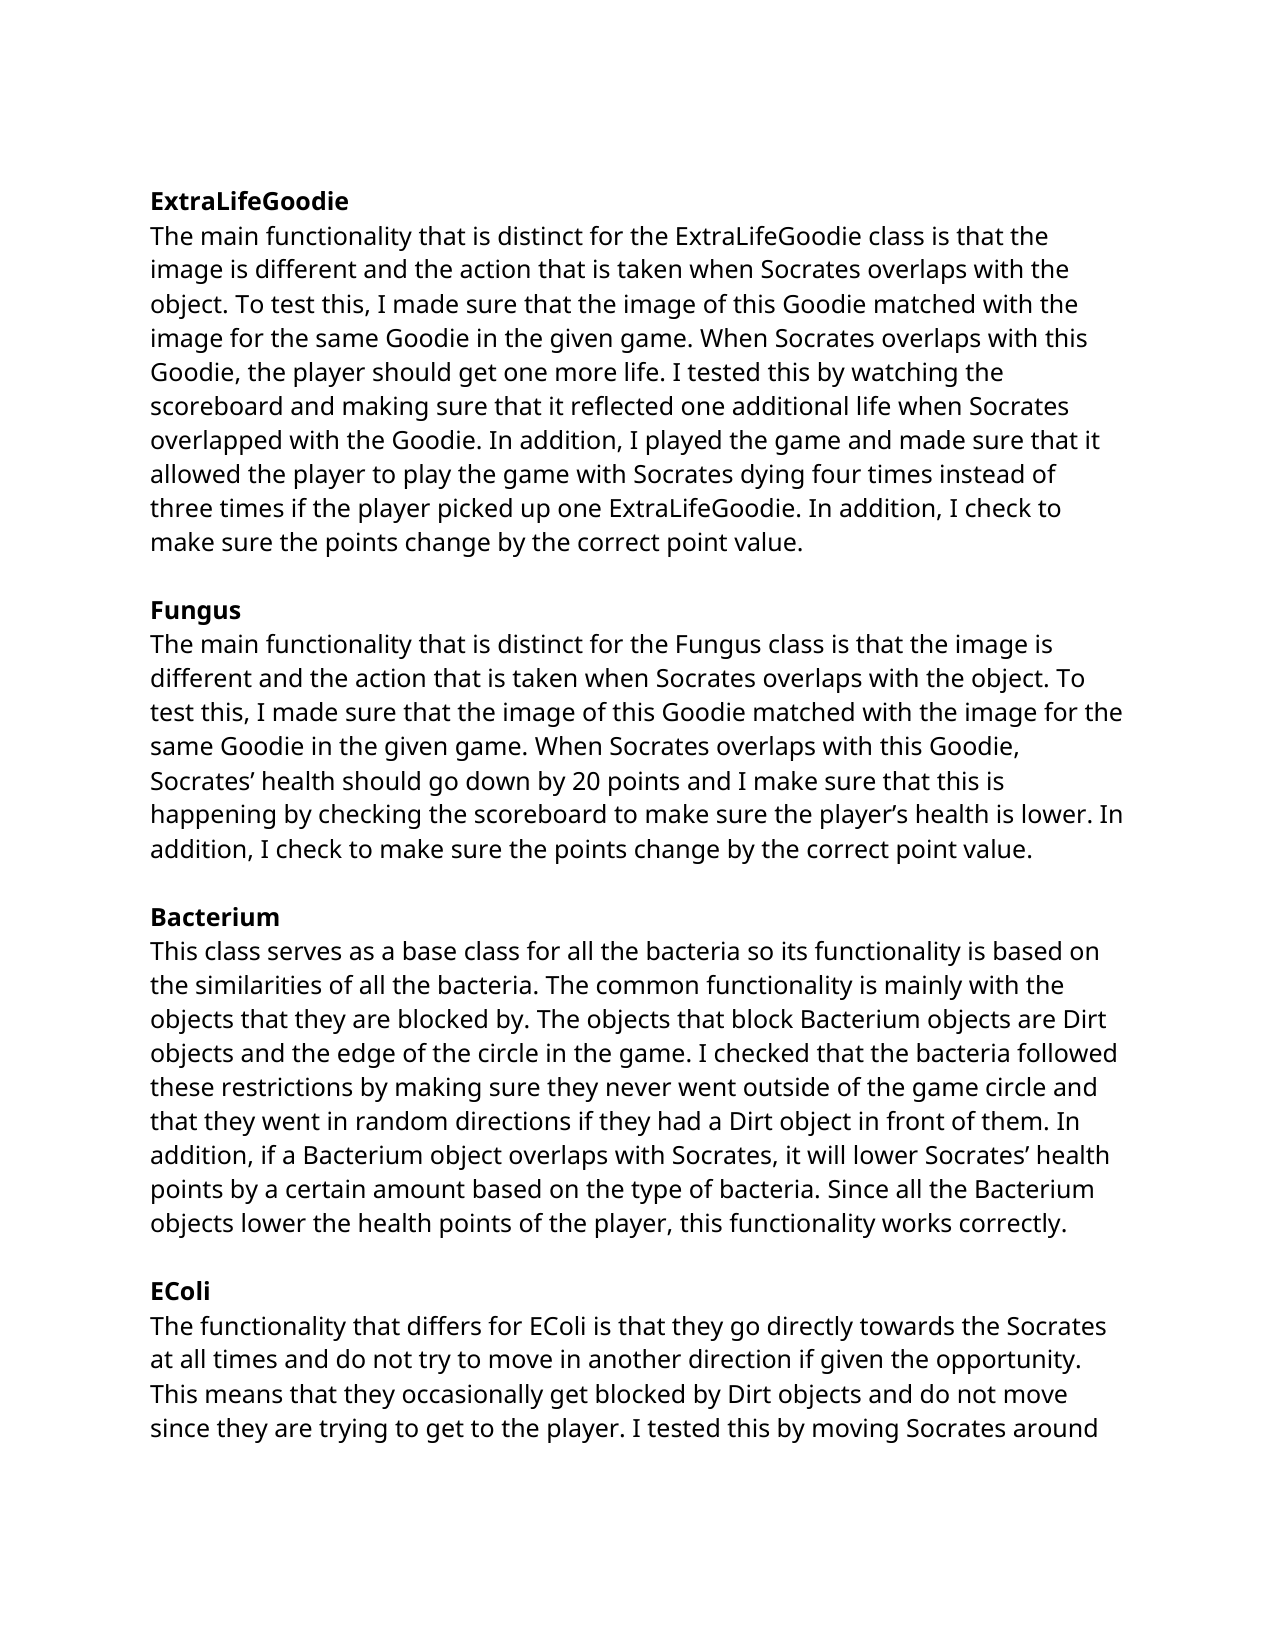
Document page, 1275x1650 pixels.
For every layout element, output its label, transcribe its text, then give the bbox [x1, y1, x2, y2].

text This class serves as a base class for all the bacteria so its functionality is based on the similarities of all the bacteria. The common functionality is mainly with the objects that they are blocked by. The objects that block Bacterium objects are Dirt objects and the edge of the circle in the game. I checked that the bacteria followed these restrictions by making sure they never went outside of the game circle and that they went in random directions if they had a Dirt object in front of them. In addition, if a Bacterium object overlaps with Socrates, it will lower Socrates’ health points by a certain amount based on the type of bacteria. Since all the Bacterium objects lower the health points of the player, this functionality works correctly. [150, 933, 1125, 1240]
text The main functionality that is distinct for the Fungus class is that the image is different and the action that is taken when Socrates overlaps with the object. To test this, I made sure that the image of this Goodie matched with the image for the same Goodie in the given game. When Socrates overlaps with this Goodie, Socrates’ health should go down by 20 points and I make sure that this is happening by checking the scoreboard to make sure the player’s health is lower. In addition, I check to make sure the points change by the correct point value. [150, 627, 1125, 865]
text Fungus [150, 593, 1125, 627]
text Bacterium [150, 899, 1125, 933]
text ExtraLifeGoodie [150, 184, 1125, 218]
text The main functionality that is distinct for the ExtraLifeGoodie class is that the image is different and the action that is taken when Socrates overlaps with the object. To test this, I made sure that the image of this Goodie matched with the image for the same Goodie in the given game. When Socrates overlaps with this Goodie, the player should get one more life. I tested this by watching the scoreboard and making sure that it reflected one additional life when Socrates overlapped with the Goodie. In addition, I played the game and made sure that it allowed the player to play the game with Socrates dying four times instead of three times if the player picked up one ExtraLifeGoodie. In addition, I check to make sure the points change by the correct point value. [150, 218, 1125, 559]
text EColi [150, 1274, 1125, 1308]
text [150, 1308, 1125, 1444]
